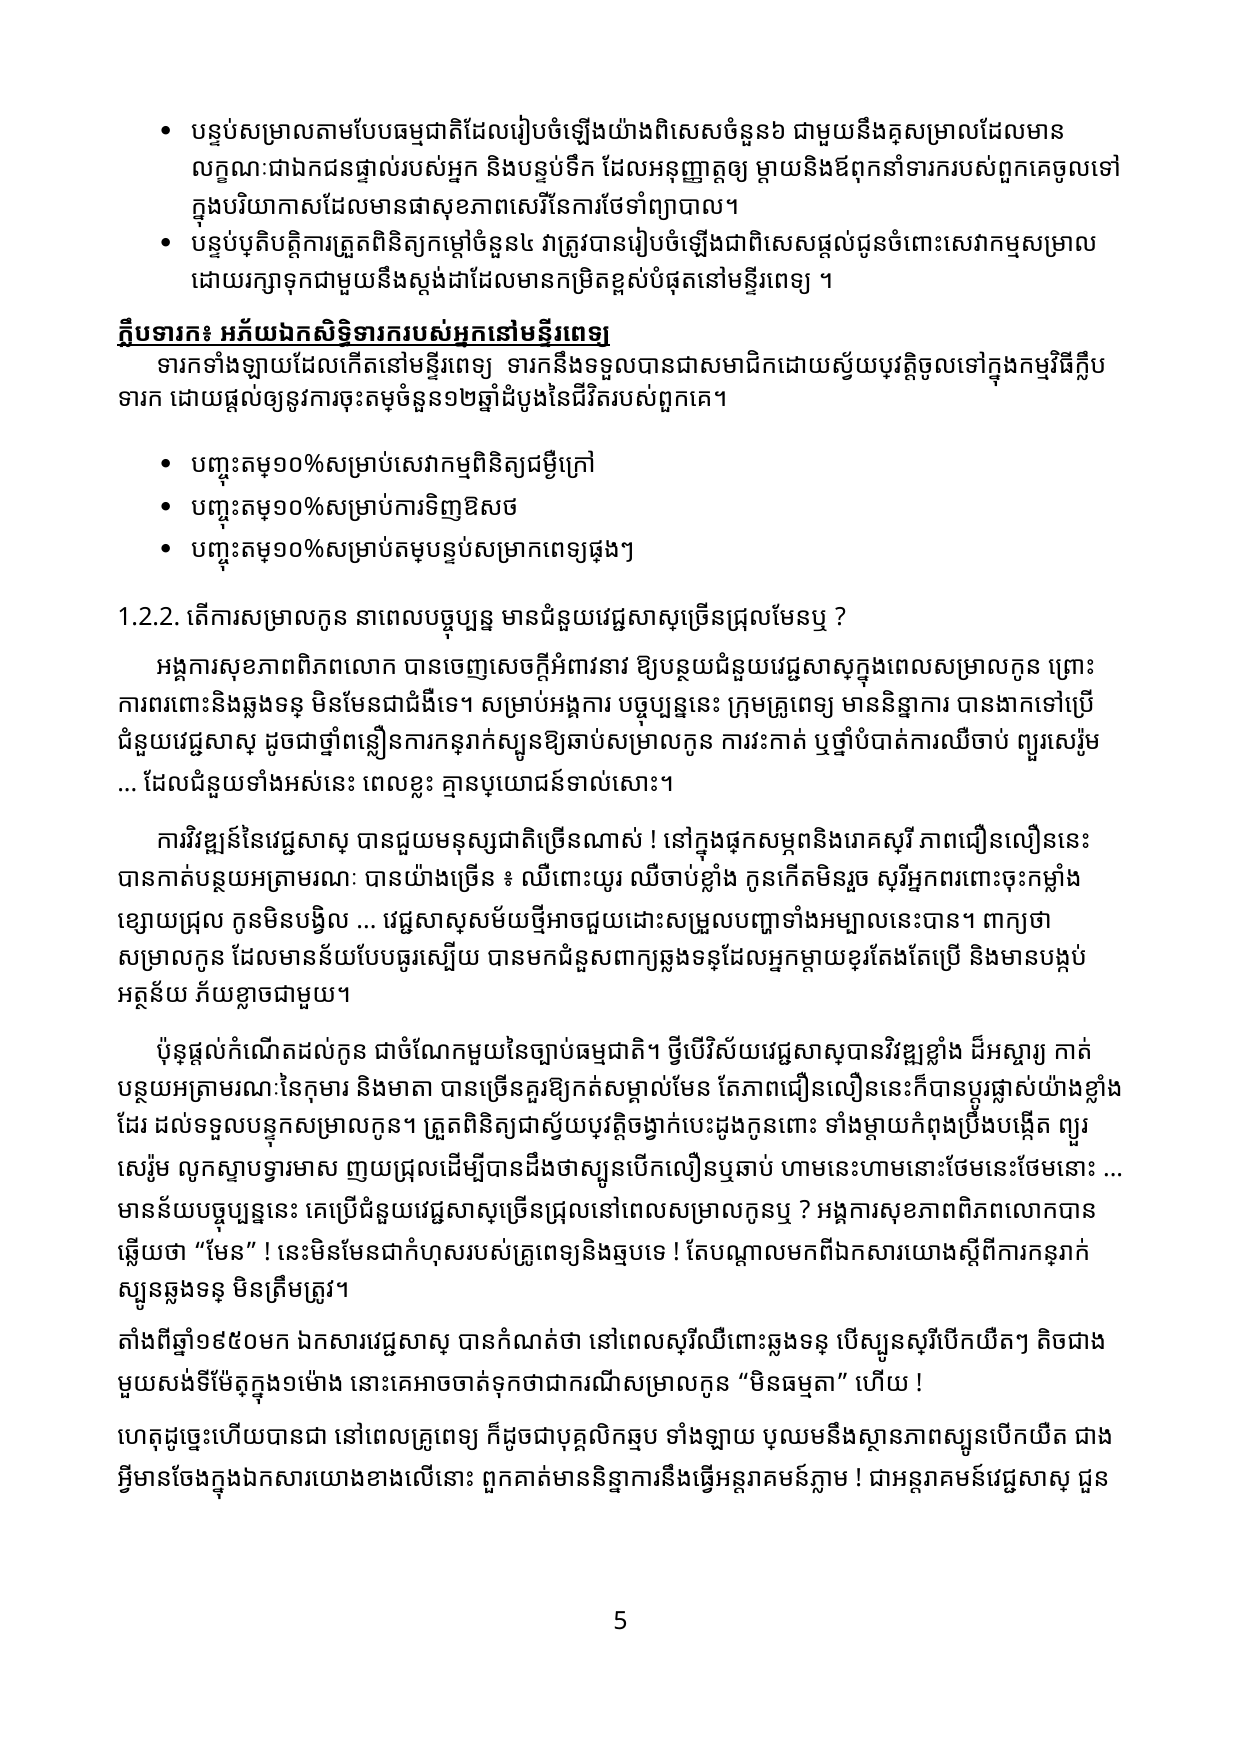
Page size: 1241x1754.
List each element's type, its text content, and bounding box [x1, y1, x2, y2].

text តាំ​ងពី​ឆ្នាំ​១៩៥០​មក ឯកសារ​វេជ្ជសាស្ត្រ​ បាន​កំណត់​ថា នៅ​ពេល​ស្ត្រី​ឈឺពោះ​ឆ្លង​ទន្លេ បើ​ស្បូន​​ស្ត្រី​បើក​យឺតៗ តិច​ជាង​មួយ​សង់ទីម៉ែត្រ​ក្នុង១ម៉ោង នោះ​គេ​អាច​ចាត់​ទុក​ថា​ជា​ករណីសម្រាល​កូន “មិន​ធម្មតា”​ ហើយ ! [117, 1327, 1123, 1402]
list បញ្ចុះតម្លៃ១០%សម្រាប់សេវាកម្មពិនិត្យជម្ងឺក្រៅ [161, 446, 1123, 483]
list បញ្ចុះតម្លៃ១០%សម្រាប់ការទិញឱសថ [161, 488, 1123, 525]
text អង្គការ​សុខភាព​ពិភពលោក បាន​ចេញ​សេចក្តីអំពាវនាវ​ ឱ្យ​បន្ថយ​ជំនួយ​វេជ្ជសាស្ត្រ​ក្នុង​ពេល​សម្រាល​កូន​ ព្រោះ​ការ​ពរពោះ​និង​ឆ្លង​ទន្លេ មិន​មែន​ជា​ជំងឺ​ទេ។ សម្រាប់​អង្គការ​ បច្ចុប្បន្ន​នេះ ក្រុមគ្រូពេទ្យ​ មាន​និន្នាការ​ បាន​ងាក​ទៅ​ប្រើ​ជំនួយវេជ្ជសាស្ត្រ ដូច​ជា​ថ្នាំពន្លឿន​ការកន្ទ្រាក់ស្បូន​ឱ្យ​ឆាប់​សម្រាលកូន ការ​វះកាត់ ឬ​ថ្នាំ​បំបាត់​ការ​ឈឺ​ចាប់​ ព្យួរសេរ៉ូម ... ដែល​ជំនួយ​ទាំង​អស់​នេះ ពេល​ខ្លះ ​​គ្មាន​ប្រយោជន៍​ទាល់​សោះ​។ [117, 648, 1123, 802]
list បន្ទប់ប្រតិបត្តិការត្រួតពិនិត្យកម្តៅចំនួន៤ វាត្រូវបានរៀបចំឡើងជាពិសេសផ្តល់​ជូនចំពោះសេវាកម្មសម្រាល ដោយរក្សាទុកជាមួយនឹងស្តង់ដាដែលមានកម្រិតខ្ពស់បំផុតនៅមន្ទីរពេទ្យ ។​ [161, 229, 1123, 299]
text ការ​វិវឌ្ឍន៍​នៃ​វេជ្ជសាស្ត្រ បានជួយ​មនុស្សជាតិ​ច្រើន​ណាស់ ! នៅ​ក្នុង​ផ្នែក​សម្ភព​និង​រោគស្ត្រី ភាព​ជឿន​លឿន​នេះ បាន​កាត់​បន្ថយ​អត្រា​មរណៈ​ បាន​យ៉ាង​ច្រើន ៖ ឈឺ​ពោះ​យូរ ឈឺ​ចាប់​ខ្លាំង កូន​កើត​មិន​រួច ស្ត្រី​​អ្នក​ពរពោះ​ចុះ​កម្លាំង​ខ្សោយ​ជ្រុល កូន​មិន​បង្វិល ... វេជ្ជសាស្ត្រ​សម័យ​ថ្មី​អាច​ជួយ​ដោះសម្រួល​បញ្ហា​ទាំង​អម្បាល​នេះ​បាន​។ ពាក្យ​ថាសម្រាល​កូន​ ដែល​មាន​ន័យ​បែប​ធូរស្បើយ បាន​មក​ជំនួស​ពាក្យ​​​ឆ្លងទន្លេ​ដែល​អ្នក​ម្តាយ​ខ្មែរតែង​តែ​ប្រើ និង​មាន​បង្កប់​អត្ថន័យ​ ភ័យ​ខ្លាច​​​ជាមួយ។ [117, 822, 1123, 1013]
text ប៉ុន្តែ​ផ្តល់​កំណើត​ដល់​កូន ជា​ចំណែក​មួយ​នៃច្បាប់​ធម្មជាតិ។ ថ្វី​បើ​វិស័យ​វេជ្ជសាស្ត្រ​​បាន​វិវឌ្ឍ​ខ្លាំង ដ៏​អស្ចារ្យ​ កាត់​បន្ថយ​អត្រាមរណៈ​នៃកុមារ និ​ងមាតា បាន​ច្រើនគួរ​ឱ្យ​កត់​សម្គាល់​មែន តែ​​ភាព​ជឿន​លឿន​នេះ​ក៏​បាន​​ប្តូរ​ផ្លាស់​យ៉ាង​ខ្លាំង​ដែរ ដល់​ទទួល​បន្ទុក​សម្រាល​កូន។​​ ត្រួត​ពិនិត្យ​ជា​ស្វ័យប្រវត្តិ​​ចង្វាក់​បេះដូង​កូន​ពោះ​ ទាំង​ម្តាយ​កំពុង​ប្រឹង​បង្កើត ព្យួរ​សេរ៉ូម លូក​ស្ទាប​ទ្វារ​មាស​ ញយ​ជ្រុល​ដើម្បី​បាន​ដឹង​ថា​ស្បូន​បើក​លឿន​ឬ​ឆាប់ ហាម​នេះ​ហាម​នោះ​ថែម​នេះ​ថែម​នោះ ... មាន​ន័យ​​​បច្ចុប្បន្ន​​នេះ​ គេ​ប្រើ​ជំនួយ​វេជ្ជសាស្ត្រ​ច្រើន​ជ្រុល​នៅ​ពេល​សម្រាល​កូន​ឬ ? អង្គការ​សុខភាព​ពិភពលោក​បានឆ្លើយថា “មែន” ! នេះ​មិនមែន​ជា​កំហុស​របស់​គ្រូពេទ្យ​និង​ឆ្មប​ទេ ! តែ​បណ្តាល​មក​ពី​ឯកសារ​យោង​ស្តីពី​ការ​កន្ទ្រាក់​ស្បូន​ឆ្លង​ទន្លេ​ មិន​ត្រឹម​ត្រូវ។ [117, 1032, 1123, 1308]
list បញ្ចុះតម្លៃ១០%សម្រាប់តម្លៃបន្ទប់សម្រាកពេទ្យផ្សេងៗ [161, 531, 1123, 568]
subtitle 1.2.2. តើ​ការសម្រាលកូន នាពេលបច្ចុប្បន្ន មាន​ជំនួយ​វេជ្ជសាស្ត្រ​ច្រើន​ជ្រុល​មែន​ឬ ? [117, 598, 1123, 635]
text ក្លឹបទារក៖ អភ័យឯកសិទ្ធិទារករបស់អ្នកនៅមន្ទីរពេទ្យ [117, 318, 1123, 351]
list បន្ទប់សម្រាលតាមបែបធម្មជាតិដែលរៀបចំឡើងយ៉ាងពិសេសចំនួន៦ ជាមួយនឹងគ្រែសម្រាលដែលមានលក្ខណៈជាឯកជនផ្ទាល់របស់អ្នក និងបន្ទប់ទឹក ដែលអនុញ្ញាត្តឲ្យ ម្តាយនិងឪពុកនាំទារករបស់ពួកគេចូលទៅក្នុងបរិយាកាសដែលមានផាសុខភាពសេរីនែការថែទាំព្យាបាល។ [161, 117, 1123, 224]
text ទារកទាំងឡាយដែលកើតនៅមន្ទីរពេទ្យ ទារកនឹងទទួលបានជាសមាជិកដោយស្វ័យប្រវត្តិចូលទៅក្នុងកម្មវិធីក្លឹបទារក ដោយផ្តល់ឲ្យនូវការចុះតម្លៃចំនួន១២ឆ្នាំដំបូងនៃជីវិតរបស់ពួកគេ។ [117, 351, 1123, 416]
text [117, 1422, 1123, 1497]
